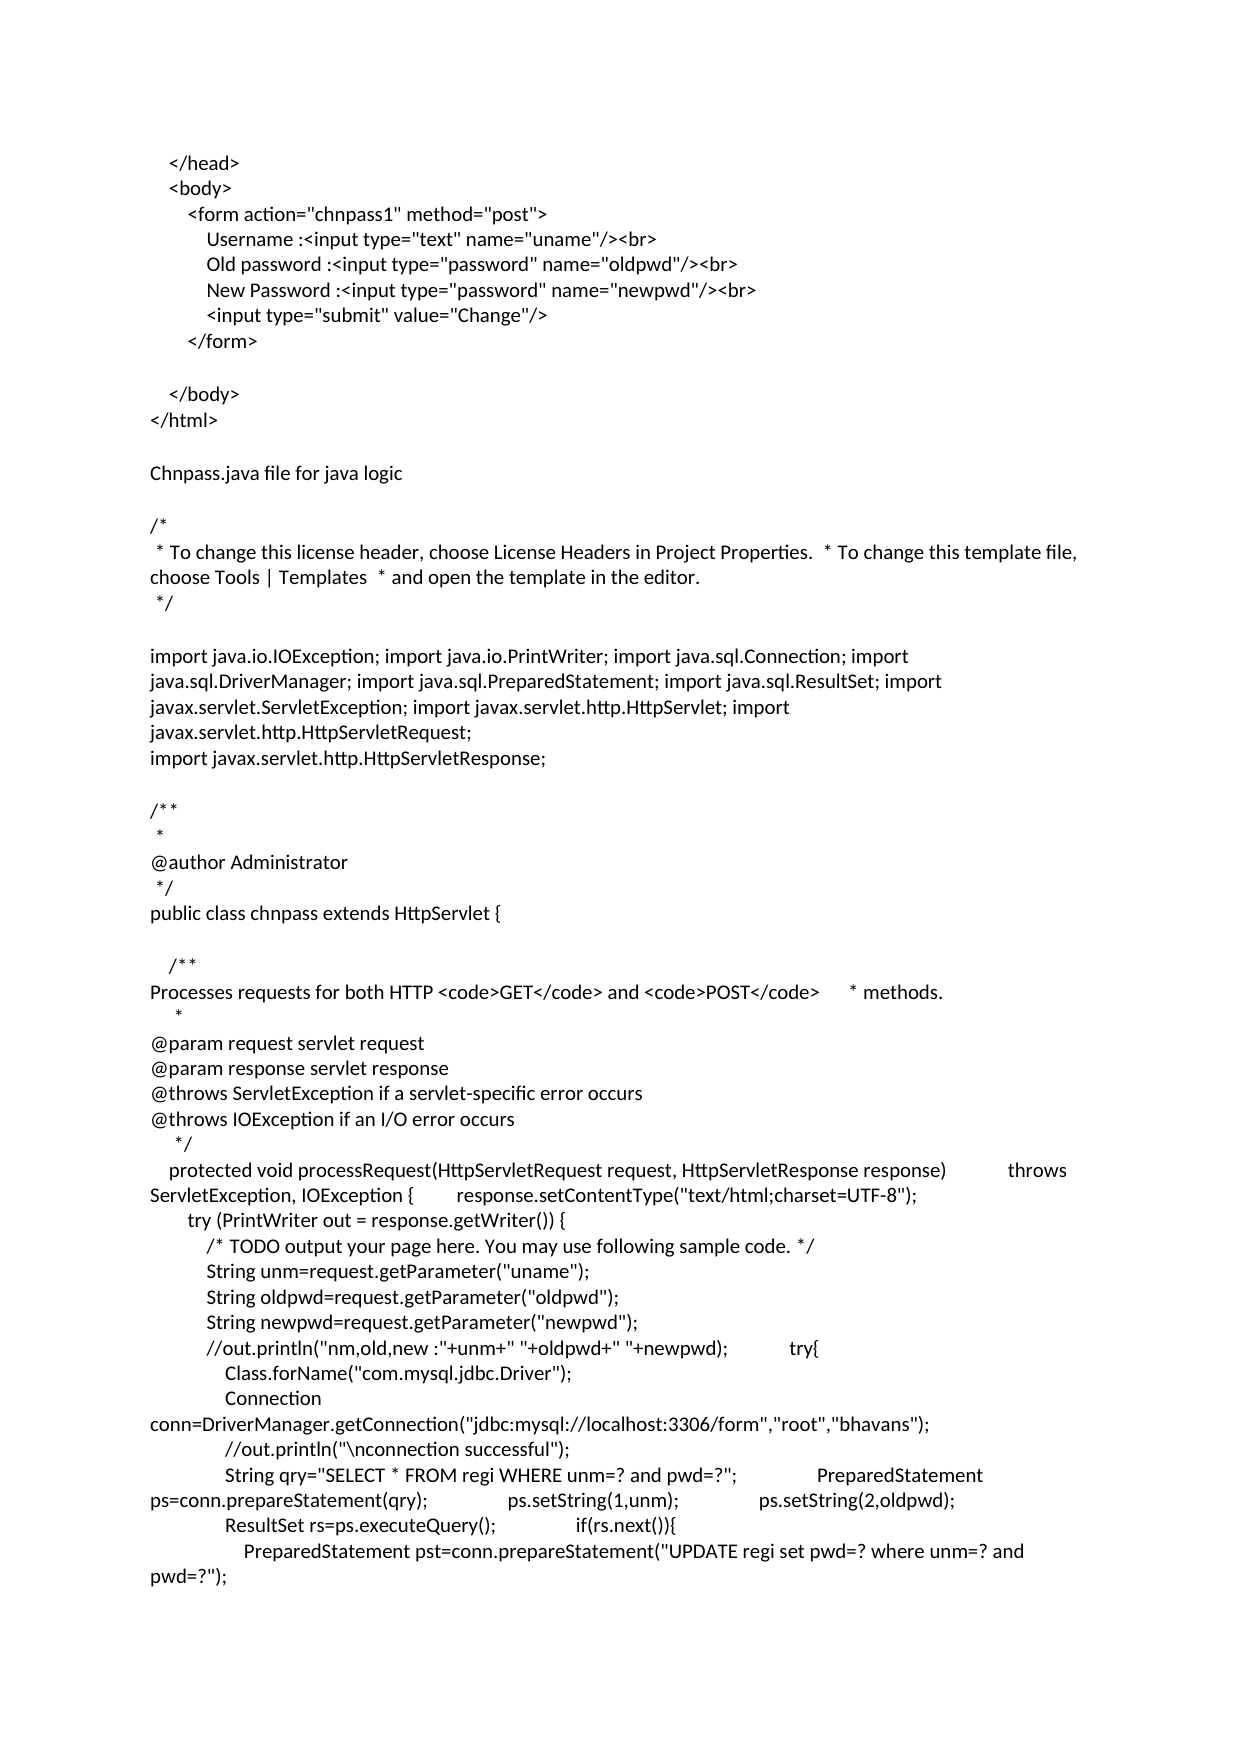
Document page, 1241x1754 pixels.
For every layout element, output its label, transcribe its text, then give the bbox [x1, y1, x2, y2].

text */ [150, 875, 1090, 900]
text /* [150, 514, 1090, 539]
text String unm=request.getParameter("uname"); [150, 1258, 1090, 1284]
text </head> [150, 150, 1090, 175]
text </body> [150, 381, 1090, 407]
text </html> [150, 407, 1090, 432]
text <body> [150, 175, 1090, 201]
text /** [150, 953, 1090, 979]
text String oldpwd=request.getParameter("oldpwd"); [150, 1284, 1090, 1309]
text Connection [150, 1386, 1090, 1411]
text </form> [150, 328, 1090, 353]
text String newpwd=request.getParameter("newpwd"); [150, 1309, 1090, 1335]
text import java.io.IOException; import java.io.PrintWriter; import java.sql.Connection; import java.sql.DriverManager; import java.sql.PreparedStatement; import java.sql.ResultSet; import javax.servlet.ServletException; import javax.servlet.http.HttpServlet; import javax.servlet.http.HttpServletRequest; [150, 643, 1090, 745]
text @throws IOException if an I/O error occurs [150, 1106, 1090, 1131]
text New Password :<input type="password" name="newpwd"/><br> [150, 277, 1090, 302]
text */ [150, 590, 1090, 615]
text try (PrintWriter out = response.getWriter()) { [150, 1208, 1090, 1233]
text /* TODO output your page here. You may use following sample code. */ [150, 1233, 1090, 1258]
text /** [150, 798, 1090, 824]
text <input type="submit" value="Change"/> [150, 302, 1090, 328]
text @author Administrator [150, 849, 1090, 875]
text PreparedStatement pst=conn.prepareStatement("UPDATE regi set pwd=? where unm=? and pwd=?"); [150, 1538, 1090, 1589]
text @throws ServletException if a servlet-specific error occurs [150, 1081, 1090, 1106]
text import javax.servlet.http.HttpServletResponse; [150, 745, 1090, 770]
text conn=DriverManager.getConnection("jdbc:mysql://localhost:3306/form","root","bhavans"); [150, 1411, 1090, 1436]
text Chnpass.java file for java logic [150, 460, 1090, 486]
text public class chnpass extends HttpServlet { [150, 900, 1090, 926]
text protected void processRequest(HttpServletRequest request, HttpServletResponse response) throws ServletException, IOException { response.setContentType("text/html;charset=UTF-8"); [150, 1157, 1090, 1208]
text String qry="SELECT * FROM regi WHERE unm=? and pwd=?"; PreparedStatement ps=conn.prepareStatement(qry); ps.setString(1,unm); ps.setString(2,oldpwd); [150, 1462, 1090, 1513]
text Class.forName("com.mysql.jdbc.Driver"); [150, 1360, 1090, 1386]
text Processes requests for both HTTP <code>GET</code> and <code>POST</code> * methods. [150, 979, 1090, 1004]
text //out.println("\nconnection successful"); [150, 1436, 1090, 1462]
text @param request servlet request [150, 1030, 1090, 1055]
text <form action="chnpass1" method="post"> [150, 201, 1090, 226]
text ResultSet rs=ps.executeQuery(); if(rs.next()){ [150, 1513, 1090, 1538]
text Old password :<input type="password" name="oldpwd"/><br> [150, 252, 1090, 277]
text * [150, 1004, 1090, 1030]
text //out.println("nm,old,new :"+unm+" "+oldpwd+" "+newpwd); try{ [150, 1335, 1090, 1360]
text * [150, 824, 1090, 849]
text * To change this license header, choose License Headers in Project Properties. * To change this template file, choose Tools | Templates * and open the template in the editor. [150, 539, 1090, 590]
text @param response servlet response [150, 1055, 1090, 1081]
text Username :<input type="text" name="uname"/><br> [150, 226, 1090, 252]
text */ [150, 1131, 1090, 1157]
